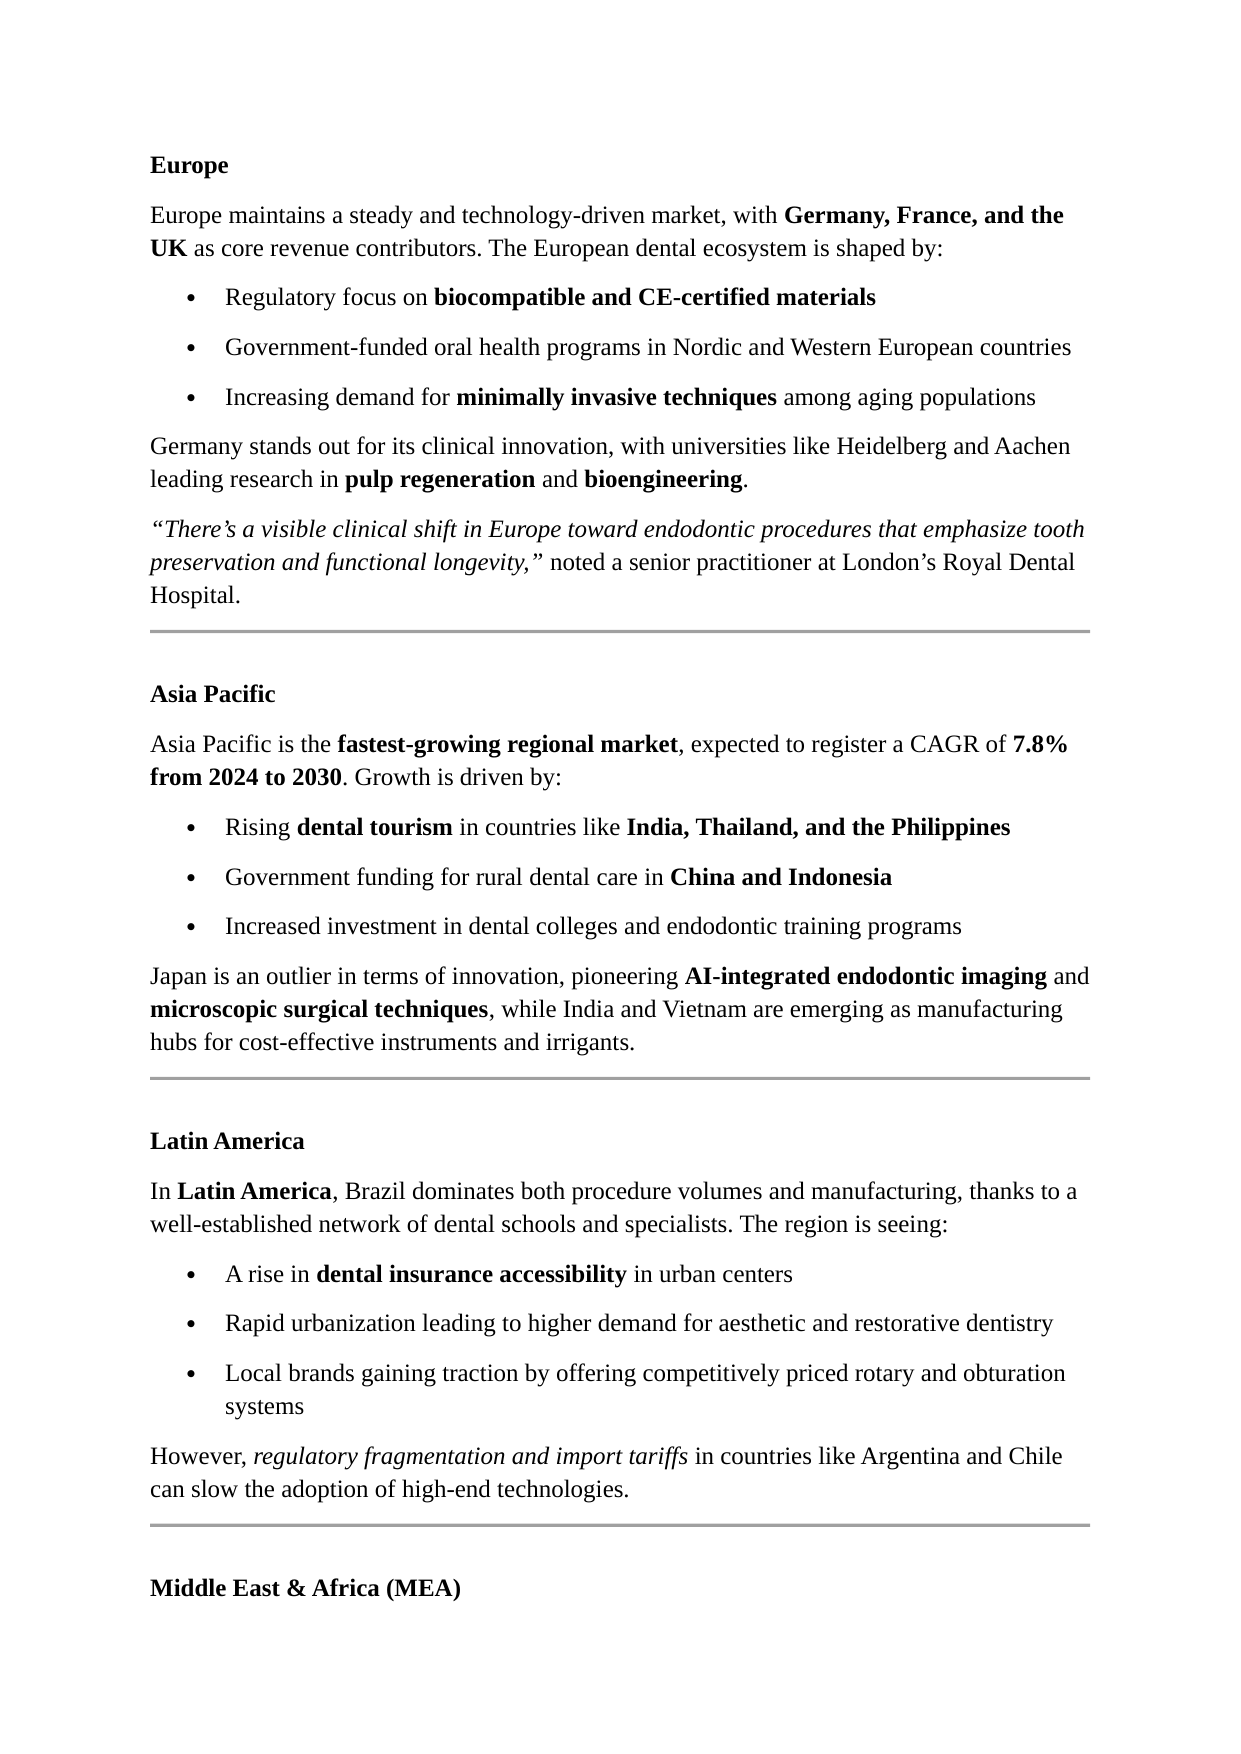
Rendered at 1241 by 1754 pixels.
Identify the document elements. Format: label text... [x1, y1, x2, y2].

text However, regulatory fragmentation and import tariffs in countries like Argentina and Chile can slow the adoption of high-end technologies. [150, 1441, 1090, 1503]
text Latin America [150, 1126, 1090, 1155]
list Regulatory focus on biocompatible and CE-certified materials [187, 282, 1090, 311]
list Government-funded oral health programs in Nordic and Western European countries [187, 332, 1090, 361]
text “There’s a visible clinical shift in Europe toward endodontic procedures that emphasize tooth preservation and functional longevity,” noted a senior practitioner at London’s Royal Dental Hospital. [150, 514, 1090, 609]
list Increasing demand for minimally invasive techniques among aging populations [187, 382, 1090, 411]
list Increased investment in dental colleges and endodontic training programs [187, 911, 1090, 940]
text Asia Pacific [150, 679, 1090, 708]
list Rapid urbanization leading to higher demand for aesthetic and restorative dentistry [187, 1308, 1090, 1337]
list Rising dental tourism in countries like India, Thailand, and the Philippines [187, 812, 1090, 841]
list Local brands gaining traction by offering competitively priced rotary and obturation systems [187, 1358, 1090, 1420]
list Government funding for rural dental care in China and Indonesia [187, 862, 1090, 890]
text In Latin America, Brazil dominates both procedure volumes and manufacturing, thanks to a well-established network of dental schools and specialists. The region is seeing: [150, 1176, 1090, 1238]
text Asia Pacific is the fastest-growing regional market, expected to register a CAGR of 7.8% from 2024 to 2030. Growth is driven by: [150, 729, 1090, 791]
text Europe [150, 150, 1090, 179]
text Germany stands out for its clinical innovation, with universities like Heidelberg and Aachen leading research in pulp regeneration and bioengineering. [150, 431, 1090, 493]
text Middle East & Africa (MEA) [150, 1573, 1090, 1602]
list A rise in dental insurance accessibility in urban centers [187, 1259, 1090, 1288]
text Japan is an outlier in terms of innovation, pioneering AI-integrated endodontic imaging and microscopic surgical techniques, while India and Vietnam are emerging as manufacturing hubs for cost-effective instruments and irrigants. [150, 961, 1090, 1056]
text Europe maintains a steady and technology-driven market, with Germany, France, and the UK as core revenue contributors. The European dental ecosystem is shaped by: [150, 200, 1090, 261]
